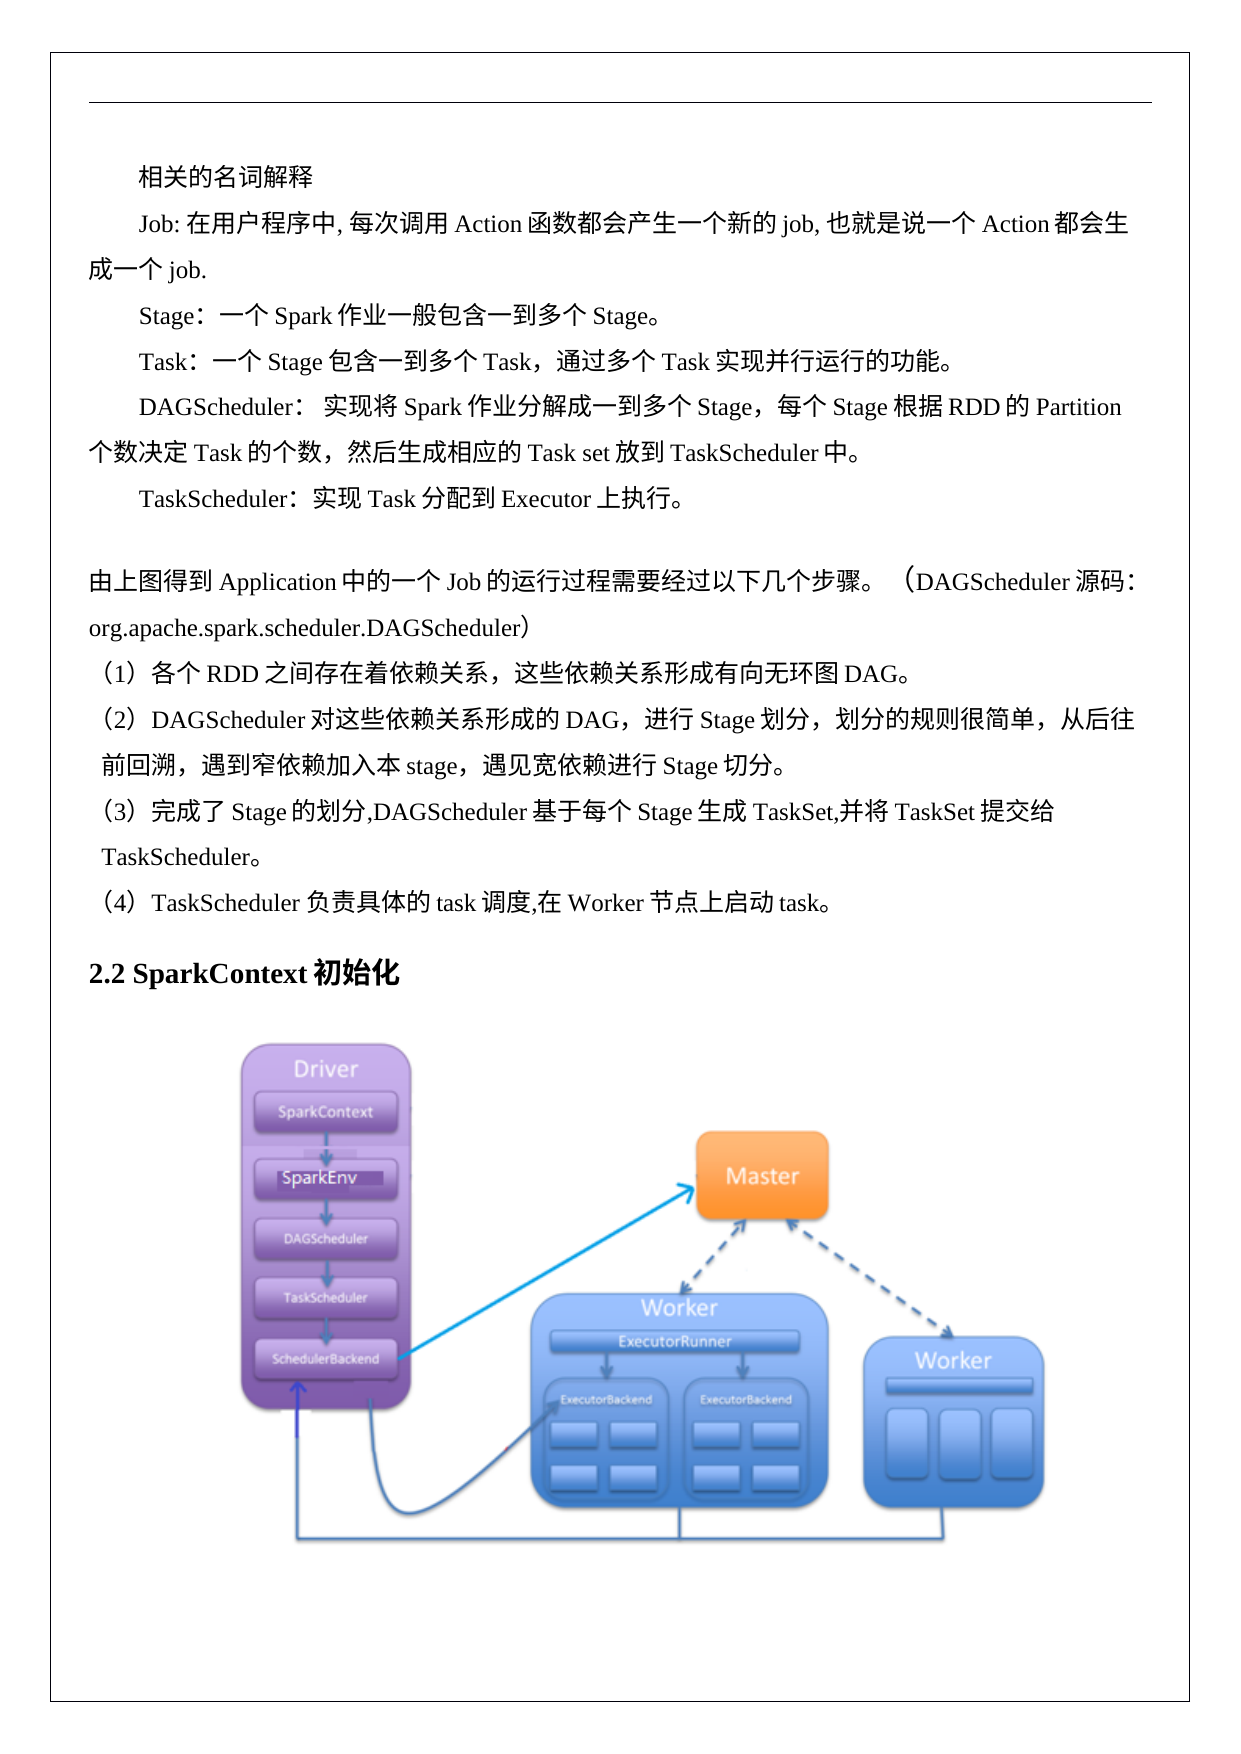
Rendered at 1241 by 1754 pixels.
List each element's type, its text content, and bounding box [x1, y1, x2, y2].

text Stage：一个Spark作业一般包含一到多个Stage。 [89, 287, 1152, 333]
text TaskScheduler：实现Task分配到Executor上执行。 [89, 471, 1152, 517]
picture [229, 1021, 1062, 1563]
text 由上图得到Application中的一个Job的运行过程需要经过以下几个步骤。（DAGScheduler源码： org.apache.spark.scheduler.DAGScheduler） [89, 554, 1152, 646]
text （1）各个RDD之间存在着依赖关系，这些依赖关系形成有向无环图DAG。 [89, 646, 1152, 692]
text （2）DAGScheduler对这些依赖关系形成的DAG，进行Stage划分，划分的规则很简单，从后往前回溯，遇到窄依赖加入本stage，遇见宽依赖进行Stage切分。 [89, 692, 1152, 783]
text Task：一个Stage包含一到多个Task，通过多个Task实现并行运行的功能。 [89, 333, 1152, 379]
text DAGScheduler： 实现将Spark作业分解成一到多个Stage，每个Stage根据RDD的Partition个数决定Task的个数，然后生成相应的Task set放到TaskScheduler中。 [89, 379, 1152, 471]
text Job: 在用户程序中, 每次调用Action函数都会产生一个新的job, 也就是说一个Action都会生成一个job. [89, 196, 1152, 287]
text （3）完成了Stage的划分,DAGScheduler基于每个Stage生成TaskSet,并将TaskSet提交给TaskScheduler。 [89, 783, 1152, 875]
subtitle 2.2 SparkContext初始化 [89, 950, 1152, 992]
text （4）TaskScheduler 负责具体的task调度,在Worker节点上启动task。 [89, 875, 1152, 921]
text 相关的名词解释 [89, 150, 1152, 196]
